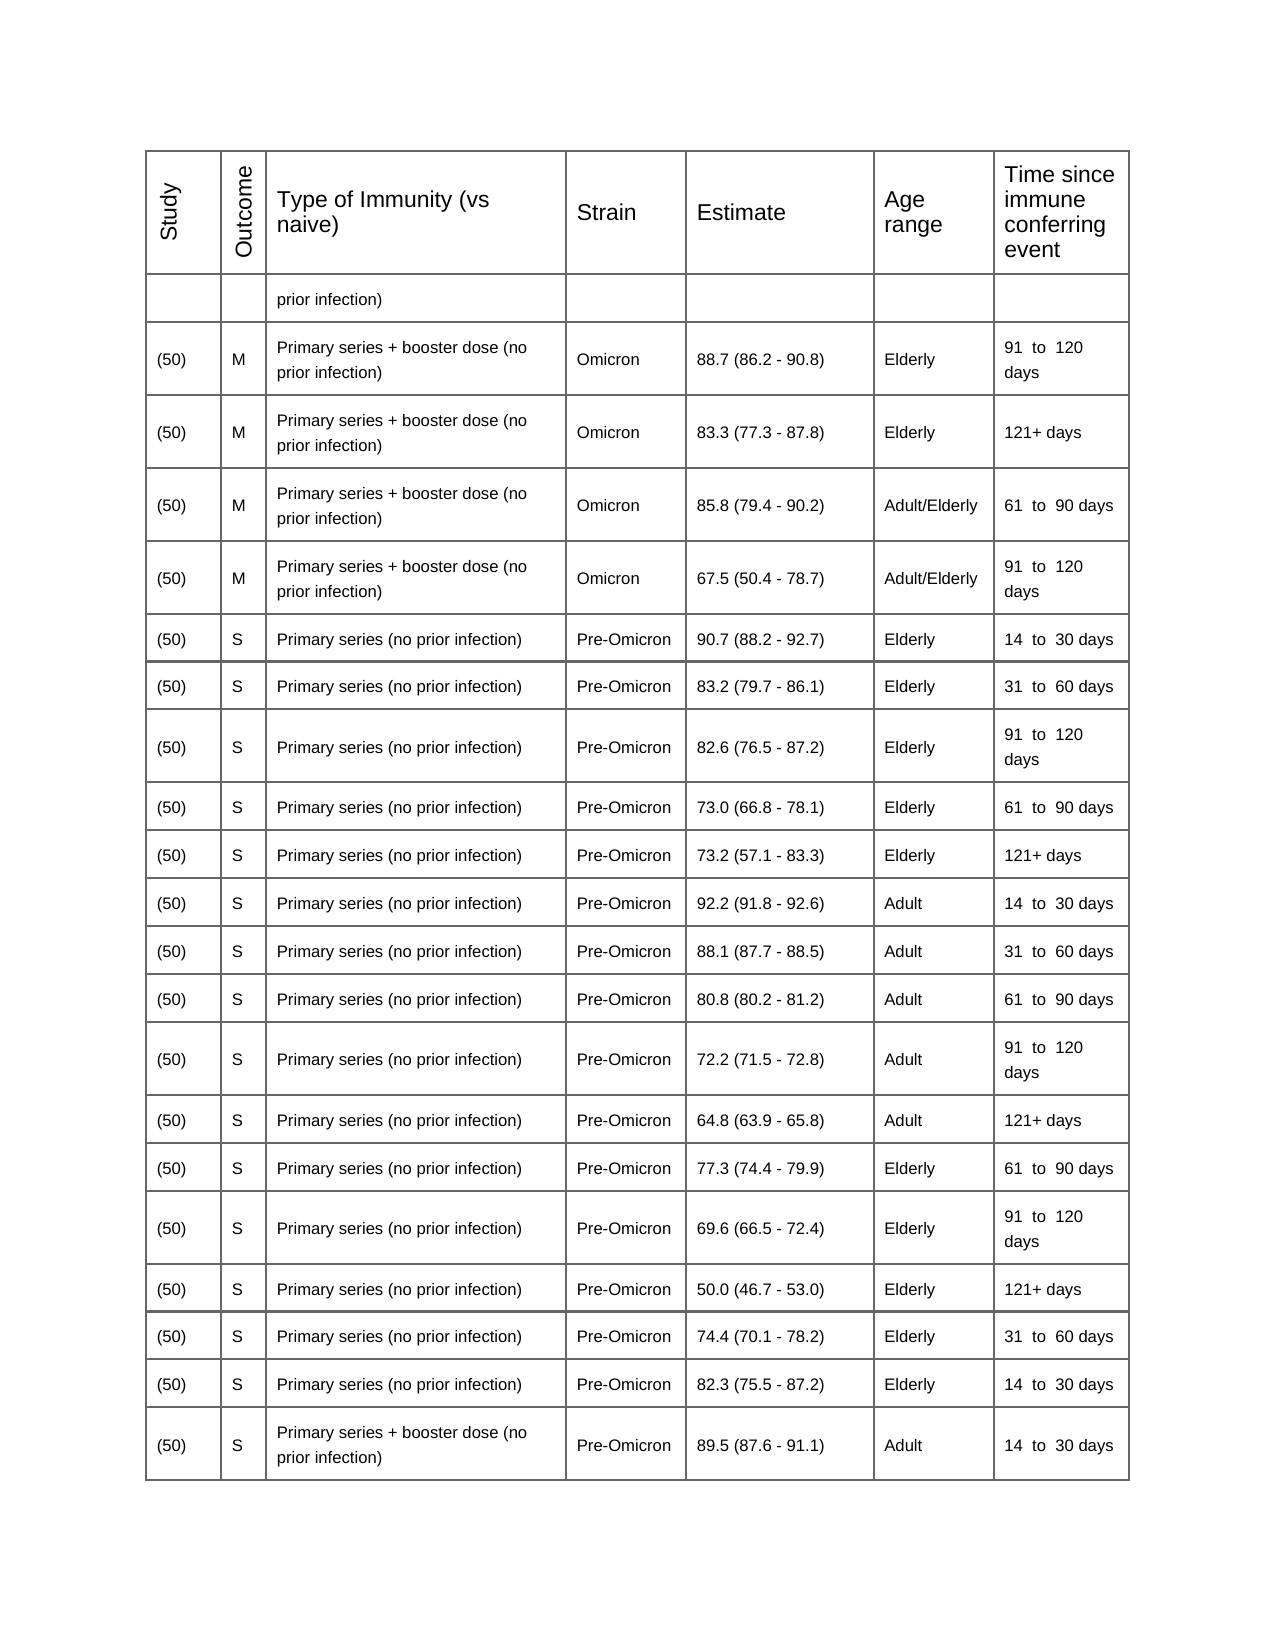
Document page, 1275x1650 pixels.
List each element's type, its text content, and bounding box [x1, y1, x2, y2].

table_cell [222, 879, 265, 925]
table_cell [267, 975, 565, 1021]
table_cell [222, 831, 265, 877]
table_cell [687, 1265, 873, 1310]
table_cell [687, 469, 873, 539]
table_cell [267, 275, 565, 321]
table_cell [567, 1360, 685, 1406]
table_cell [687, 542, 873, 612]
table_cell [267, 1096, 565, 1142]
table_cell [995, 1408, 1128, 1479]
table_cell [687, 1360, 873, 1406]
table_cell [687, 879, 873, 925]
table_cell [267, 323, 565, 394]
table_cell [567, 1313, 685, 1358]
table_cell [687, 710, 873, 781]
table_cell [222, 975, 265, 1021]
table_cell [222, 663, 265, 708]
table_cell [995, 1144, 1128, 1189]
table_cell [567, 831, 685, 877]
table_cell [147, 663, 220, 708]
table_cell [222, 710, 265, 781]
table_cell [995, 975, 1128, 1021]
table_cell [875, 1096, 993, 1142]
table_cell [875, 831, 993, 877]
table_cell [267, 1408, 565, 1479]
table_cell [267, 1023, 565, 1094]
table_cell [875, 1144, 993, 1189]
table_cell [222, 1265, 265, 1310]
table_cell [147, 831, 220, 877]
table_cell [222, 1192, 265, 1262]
table_header Age range [875, 152, 993, 273]
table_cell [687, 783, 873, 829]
table_header Study [147, 152, 220, 273]
table_header Outcome [222, 152, 265, 273]
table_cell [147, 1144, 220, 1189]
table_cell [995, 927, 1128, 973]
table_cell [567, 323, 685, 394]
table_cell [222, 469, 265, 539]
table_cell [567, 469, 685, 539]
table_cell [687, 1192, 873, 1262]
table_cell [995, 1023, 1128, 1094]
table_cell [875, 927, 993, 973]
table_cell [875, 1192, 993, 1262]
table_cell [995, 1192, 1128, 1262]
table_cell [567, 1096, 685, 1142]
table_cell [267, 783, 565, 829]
table_header Type of Immunity (vs naive) [267, 152, 565, 273]
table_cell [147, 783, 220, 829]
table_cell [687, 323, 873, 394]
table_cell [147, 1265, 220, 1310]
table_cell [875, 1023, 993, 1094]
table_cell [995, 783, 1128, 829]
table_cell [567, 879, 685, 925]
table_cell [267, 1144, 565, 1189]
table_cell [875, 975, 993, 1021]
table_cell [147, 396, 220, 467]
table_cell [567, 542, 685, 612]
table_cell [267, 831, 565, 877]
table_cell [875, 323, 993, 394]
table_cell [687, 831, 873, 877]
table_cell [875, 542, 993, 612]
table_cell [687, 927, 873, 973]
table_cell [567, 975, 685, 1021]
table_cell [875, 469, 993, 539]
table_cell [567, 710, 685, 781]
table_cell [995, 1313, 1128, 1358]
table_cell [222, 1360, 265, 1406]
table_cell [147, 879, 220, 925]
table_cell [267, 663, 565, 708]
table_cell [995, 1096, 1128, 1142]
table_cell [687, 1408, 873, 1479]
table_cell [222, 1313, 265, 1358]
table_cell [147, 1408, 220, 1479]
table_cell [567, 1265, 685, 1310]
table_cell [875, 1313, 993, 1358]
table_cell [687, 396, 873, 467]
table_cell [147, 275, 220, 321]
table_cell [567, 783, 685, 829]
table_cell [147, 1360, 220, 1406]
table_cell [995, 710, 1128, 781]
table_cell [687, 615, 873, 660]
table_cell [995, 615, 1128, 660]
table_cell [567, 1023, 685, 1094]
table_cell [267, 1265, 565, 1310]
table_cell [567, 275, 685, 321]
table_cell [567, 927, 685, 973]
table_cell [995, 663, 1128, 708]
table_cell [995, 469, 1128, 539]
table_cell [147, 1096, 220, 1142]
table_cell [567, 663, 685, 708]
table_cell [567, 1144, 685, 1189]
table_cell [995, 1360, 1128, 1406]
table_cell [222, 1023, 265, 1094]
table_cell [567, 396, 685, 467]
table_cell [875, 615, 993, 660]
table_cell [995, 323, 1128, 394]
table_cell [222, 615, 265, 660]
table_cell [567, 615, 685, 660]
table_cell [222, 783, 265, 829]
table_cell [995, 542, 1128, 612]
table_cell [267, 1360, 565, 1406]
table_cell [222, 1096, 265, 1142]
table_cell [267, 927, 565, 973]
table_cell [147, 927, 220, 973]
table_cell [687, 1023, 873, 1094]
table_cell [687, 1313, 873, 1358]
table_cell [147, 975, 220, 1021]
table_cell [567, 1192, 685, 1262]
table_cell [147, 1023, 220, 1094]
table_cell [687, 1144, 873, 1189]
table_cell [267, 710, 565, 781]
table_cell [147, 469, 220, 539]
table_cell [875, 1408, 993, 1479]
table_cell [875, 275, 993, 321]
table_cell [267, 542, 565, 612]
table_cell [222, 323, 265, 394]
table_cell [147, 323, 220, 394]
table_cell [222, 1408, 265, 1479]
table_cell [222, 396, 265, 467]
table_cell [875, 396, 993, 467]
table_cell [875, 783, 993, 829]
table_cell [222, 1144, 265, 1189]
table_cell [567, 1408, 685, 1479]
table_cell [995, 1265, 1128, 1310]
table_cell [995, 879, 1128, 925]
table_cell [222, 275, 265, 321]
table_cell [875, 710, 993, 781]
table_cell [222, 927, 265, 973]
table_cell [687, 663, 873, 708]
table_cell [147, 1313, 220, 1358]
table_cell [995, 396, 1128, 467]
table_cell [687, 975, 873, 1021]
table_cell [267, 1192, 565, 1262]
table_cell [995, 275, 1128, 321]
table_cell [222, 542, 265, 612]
table_header Strain [567, 152, 685, 273]
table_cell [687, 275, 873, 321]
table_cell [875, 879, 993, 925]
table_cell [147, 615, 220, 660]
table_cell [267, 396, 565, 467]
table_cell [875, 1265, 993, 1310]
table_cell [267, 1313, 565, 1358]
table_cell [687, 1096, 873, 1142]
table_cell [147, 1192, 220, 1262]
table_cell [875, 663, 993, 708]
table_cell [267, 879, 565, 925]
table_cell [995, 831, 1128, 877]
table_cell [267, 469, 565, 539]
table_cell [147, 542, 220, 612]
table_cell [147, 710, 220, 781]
table_header Estimate [687, 152, 873, 273]
table_header Time since immune conferring event [995, 152, 1128, 273]
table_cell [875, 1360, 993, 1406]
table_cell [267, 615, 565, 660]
